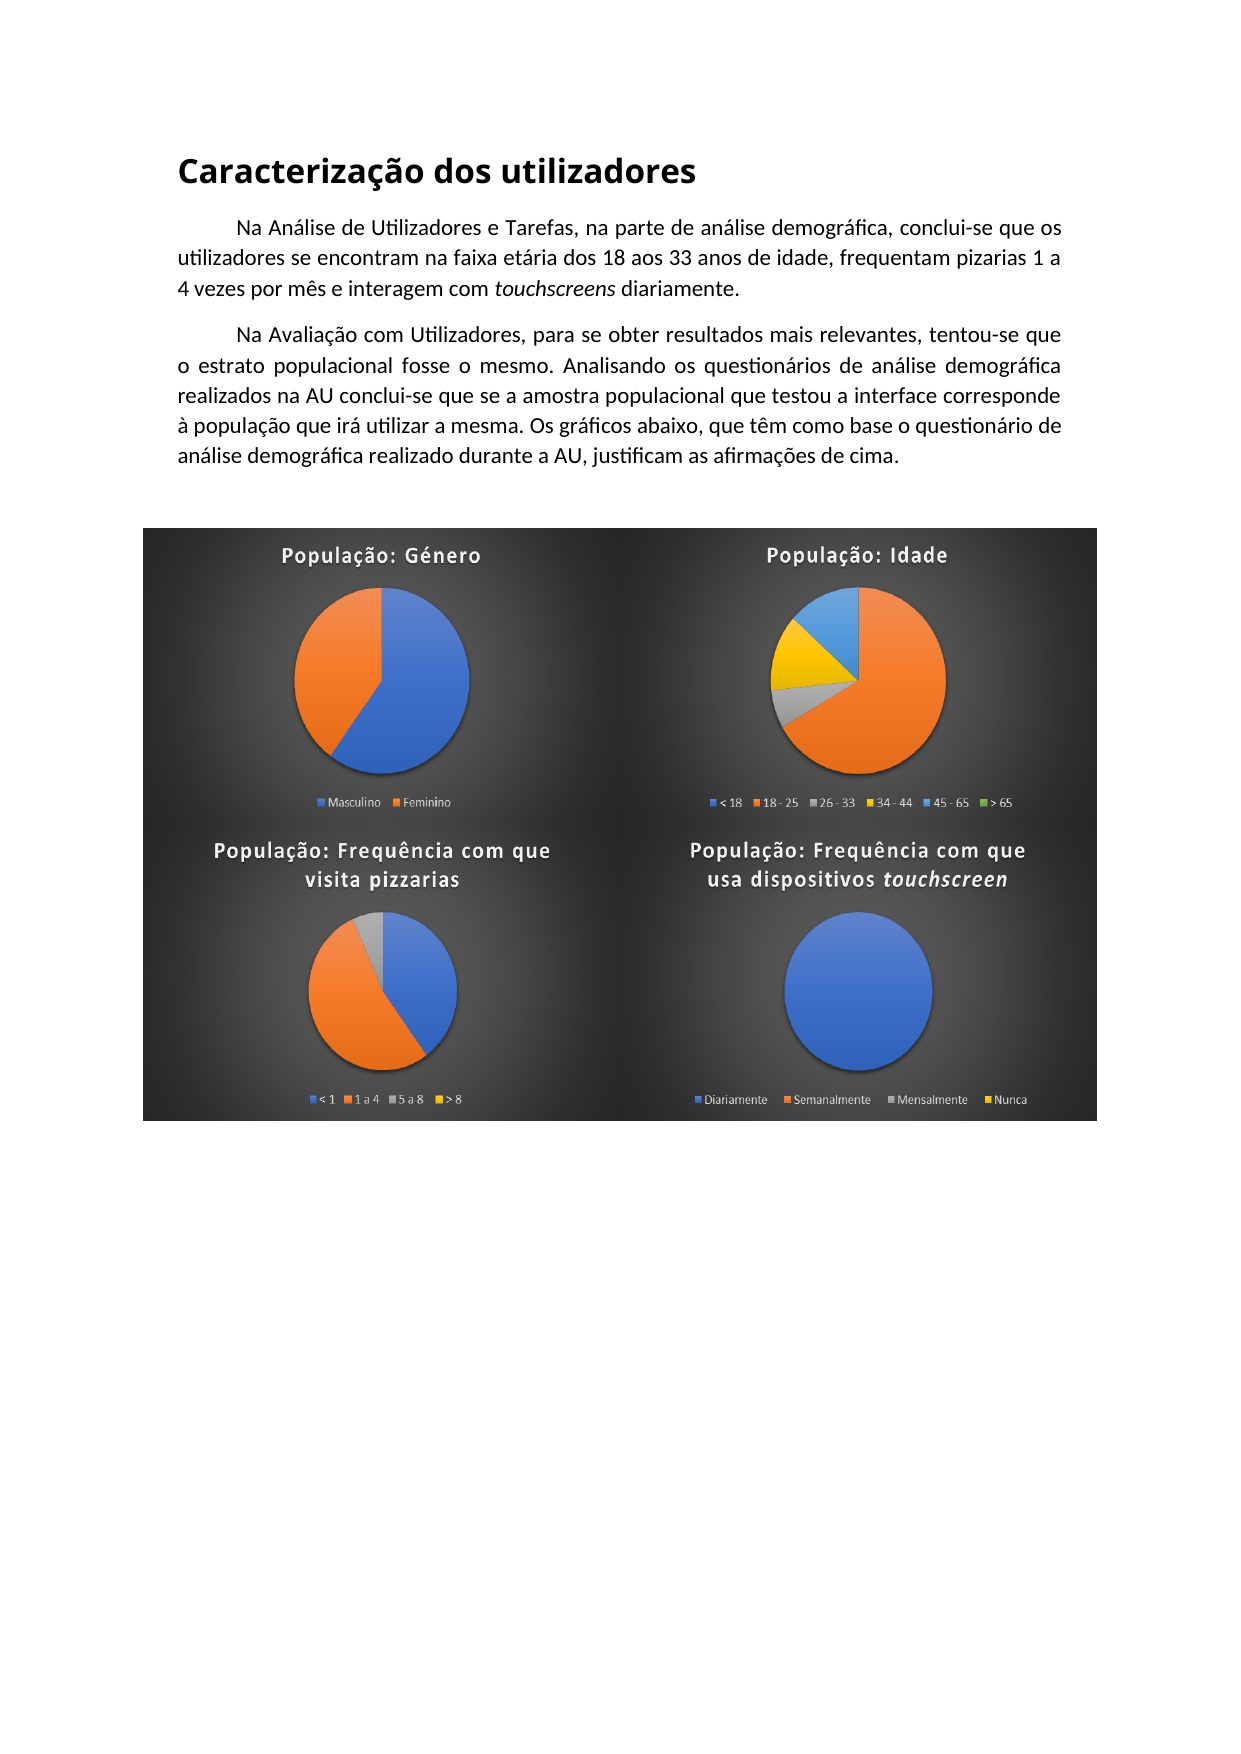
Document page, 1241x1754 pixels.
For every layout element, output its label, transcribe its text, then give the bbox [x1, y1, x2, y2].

text Na Análise de Utilizadores e Tarefas, na parte de análise demográfica, conclui-se que os utilizadores se encontram na faixa etária dos 18 aos 33 anos de idade, frequentam pizarias 1 a 4 vezes por mês e interagem com touchscreens diariamente. [177, 213, 1063, 302]
text Caracterização dos utilizadores [177, 148, 1063, 193]
text Na Avaliação com Utilizadores, para se obter resultados mais relevantes, tentou-se que o estrato populacional fosse o mesmo. Analisando os questionários de análise demográfica realizados na AU conclui-se que se a amostra populacional que testou a interface corresponde à população que irá utilizar a mesma. Os gráficos abaixo, que têm como base o questionário de análise demográfica realizado durante a AU, justificam as afirmações de cima. [177, 321, 1063, 469]
picture [143, 528, 1097, 1121]
